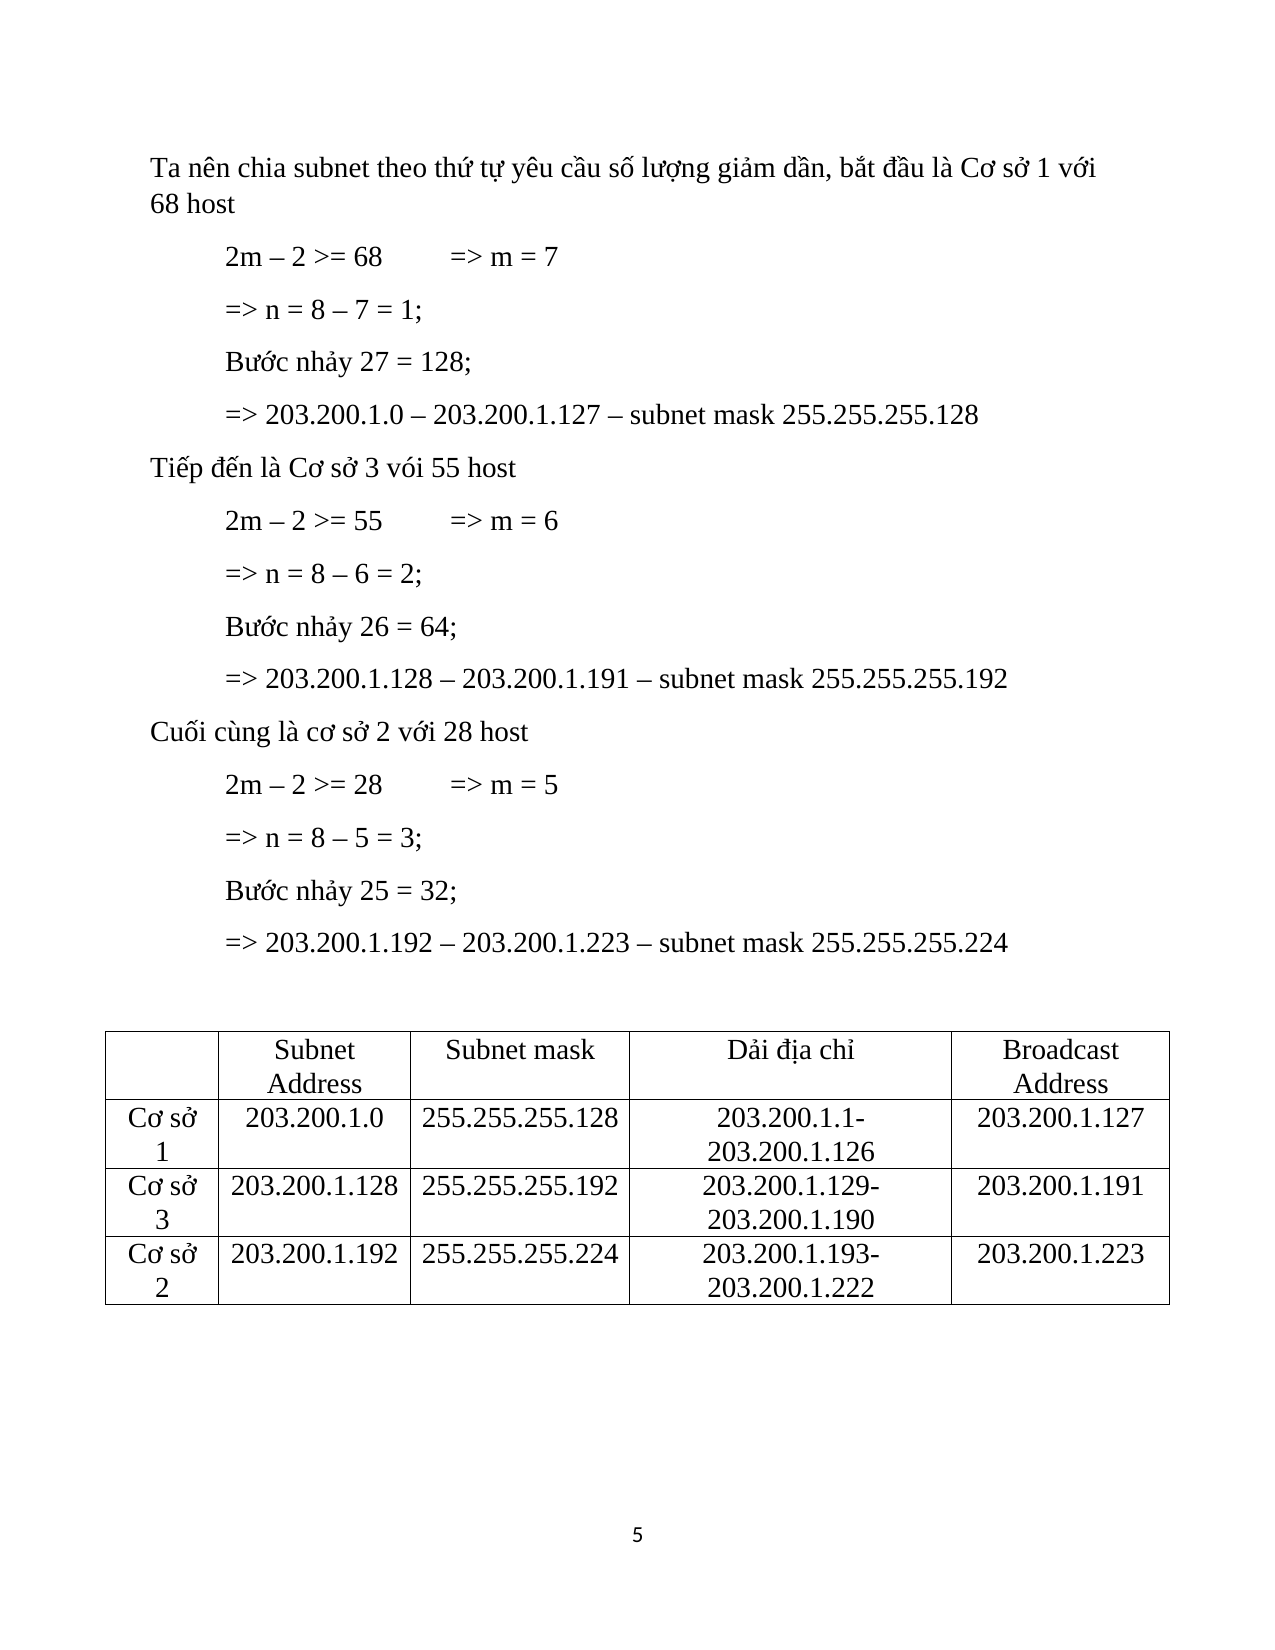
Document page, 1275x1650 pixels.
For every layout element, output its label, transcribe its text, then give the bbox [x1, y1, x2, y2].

table_header Dải địa chỉ [630, 1032, 951, 1099]
table_cell 203.200.1.128 [219, 1169, 410, 1236]
text => n = 8 – 7 = 1; [150, 292, 1125, 325]
text Ta nên chia subnet theo thứ tự yêu cầu số lượng giảm dần, bắt đầu là Cơ sở 1 với 68 host [150, 150, 1125, 220]
table_cell 203.200.1.193-203.200.1.222 [630, 1237, 951, 1304]
text => n = 8 – 5 = 3; [150, 820, 1125, 853]
text Cuối cùng là cơ sở 2 với 28 host [150, 714, 1125, 748]
table_cell Cơ sở 1 [106, 1100, 218, 1167]
table_cell 255.255.255.128 [411, 1100, 629, 1167]
text Tiếp đến là Cơ sở 3 vói 55 host [150, 450, 1125, 484]
text 2m – 2 >= 28 => m = 5 [150, 767, 1125, 801]
table_header [106, 1032, 218, 1099]
text 2m – 2 >= 68 => m = 7 [150, 239, 1125, 272]
table_header Subnet Address [219, 1032, 410, 1099]
text Bước nhảy 27 = 128; [150, 344, 1125, 378]
table_header Subnet mask [411, 1032, 629, 1099]
text Bước nhảy 26 = 64; [150, 609, 1125, 642]
table_cell 203.200.1.1-203.200.1.126 [630, 1100, 951, 1167]
text => 203.200.1.128 – 203.200.1.191 – subnet mask 255.255.255.192 [150, 661, 1125, 695]
text => n = 8 – 6 = 2; [150, 556, 1125, 589]
text => 203.200.1.0 – 203.200.1.127 – subnet mask 255.255.255.128 [150, 397, 1125, 431]
table_cell Cơ sở 3 [106, 1169, 218, 1236]
text 2m – 2 >= 55 => m = 6 [150, 503, 1125, 537]
table_cell 255.255.255.192 [411, 1169, 629, 1236]
table_cell 203.200.1.191 [952, 1169, 1169, 1236]
table_cell 203.200.1.127 [952, 1100, 1169, 1167]
text Bước nhảy 25 = 32; [150, 873, 1125, 906]
table_cell 203.200.1.0 [219, 1100, 410, 1167]
table_cell 255.255.255.224 [411, 1237, 629, 1304]
table_header Broadcast Address [952, 1032, 1169, 1099]
table_cell 203.200.1.223 [952, 1237, 1169, 1304]
table_cell 203.200.1.129-203.200.1.190 [630, 1169, 951, 1236]
table_cell 203.200.1.192 [219, 1237, 410, 1304]
text => 203.200.1.192 – 203.200.1.223 – subnet mask 255.255.255.224 [150, 926, 1125, 959]
table_cell Cơ sở 2 [106, 1237, 218, 1304]
